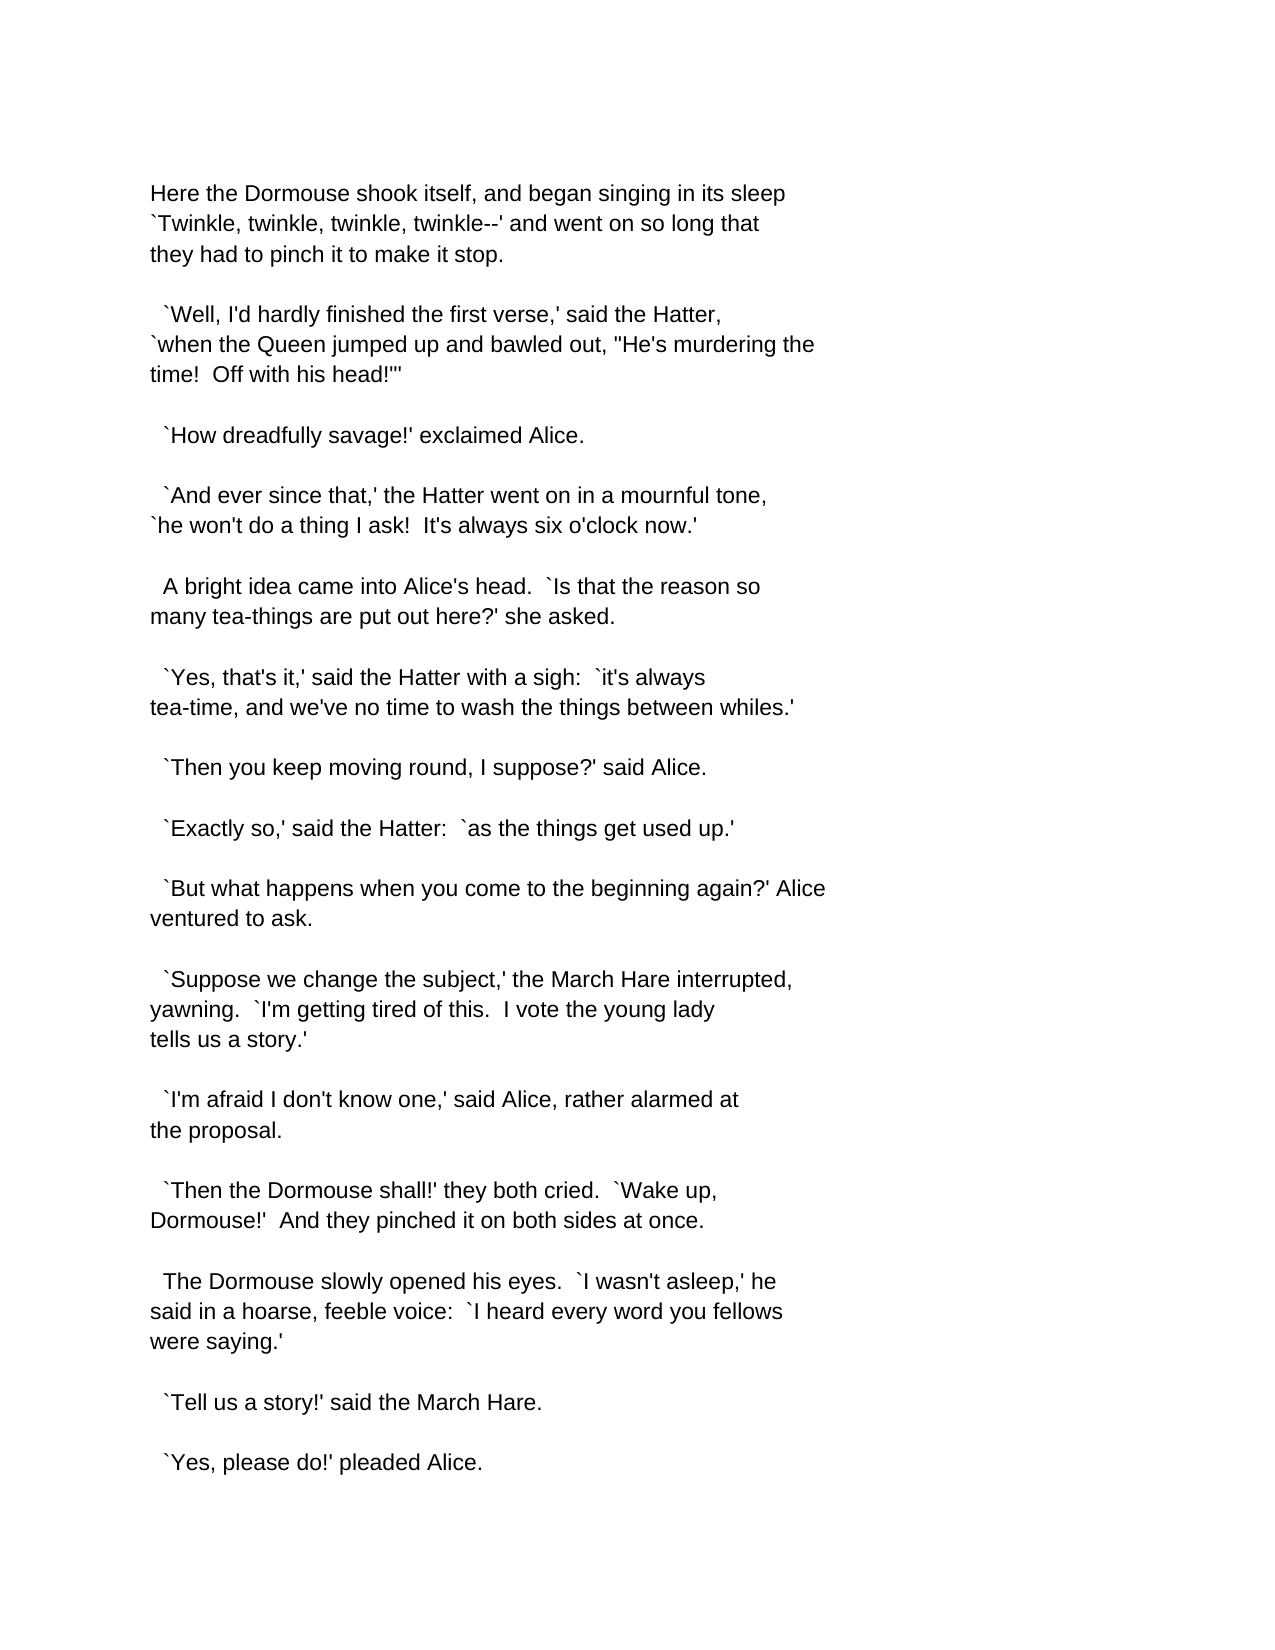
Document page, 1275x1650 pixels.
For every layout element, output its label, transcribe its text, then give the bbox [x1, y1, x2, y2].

text `Tell us a story!' said the March Hare. [150, 1388, 1125, 1415]
text `But what happens when you come to the beginning again?' Alice [150, 875, 1125, 901]
text `Twinkle, twinkle, twinkle, twinkle--' and went on so long that [150, 210, 1125, 237]
text they had to pinch it to make it stop. [150, 241, 1125, 267]
text `How dreadfully savage!' exclaimed Alice. [150, 422, 1125, 448]
text `when the Queen jumped up and bawled out, "He's murdering the [150, 331, 1125, 358]
text `Suppose we change the subject,' the March Hare interrupted, [150, 966, 1125, 992]
text `Yes, that's it,' said the Hatter with a sigh: `it's always [150, 663, 1125, 690]
text yawning. `I'm getting tired of this. I vote the young lady [150, 996, 1125, 1022]
text A bright idea came into Alice's head. `Is that the reason so [150, 573, 1125, 599]
text `And ever since that,' the Hatter went on in a mournful tone, [150, 482, 1125, 509]
text `Then the Dormouse shall!' they both cried. `Wake up, [150, 1177, 1125, 1203]
text Here the Dormouse shook itself, and began singing in its sleep [150, 180, 1125, 207]
text `Exactly so,' said the Hatter: `as the things get used up.' [150, 814, 1125, 841]
text tea-time, and we've no time to wash the things between whiles.' [150, 694, 1125, 720]
text `Yes, please do!' pleaded Alice. [150, 1449, 1125, 1475]
text time! Off with his head!"' [150, 361, 1125, 388]
text `Well, I'd hardly finished the first verse,' said the Hatter, [150, 301, 1125, 327]
text tells us a story.' [150, 1026, 1125, 1052]
text were saying.' [150, 1328, 1125, 1354]
text many tea-things are put out here?' she asked. [150, 603, 1125, 629]
text Dormouse!' And they pinched it on both sides at once. [150, 1207, 1125, 1234]
text the proposal. [150, 1117, 1125, 1143]
text ventured to ask. [150, 905, 1125, 932]
text `I'm afraid I don't know one,' said Alice, rather alarmed at [150, 1086, 1125, 1113]
text `he won't do a thing I ask! It's always six o'clock now.' [150, 512, 1125, 539]
text said in a hoarse, feeble voice: `I heard every word you fellows [150, 1298, 1125, 1324]
text `Then you keep moving round, I suppose?' said Alice. [150, 754, 1125, 781]
text The Dormouse slowly opened his eyes. `I wasn't asleep,' he [150, 1268, 1125, 1294]
